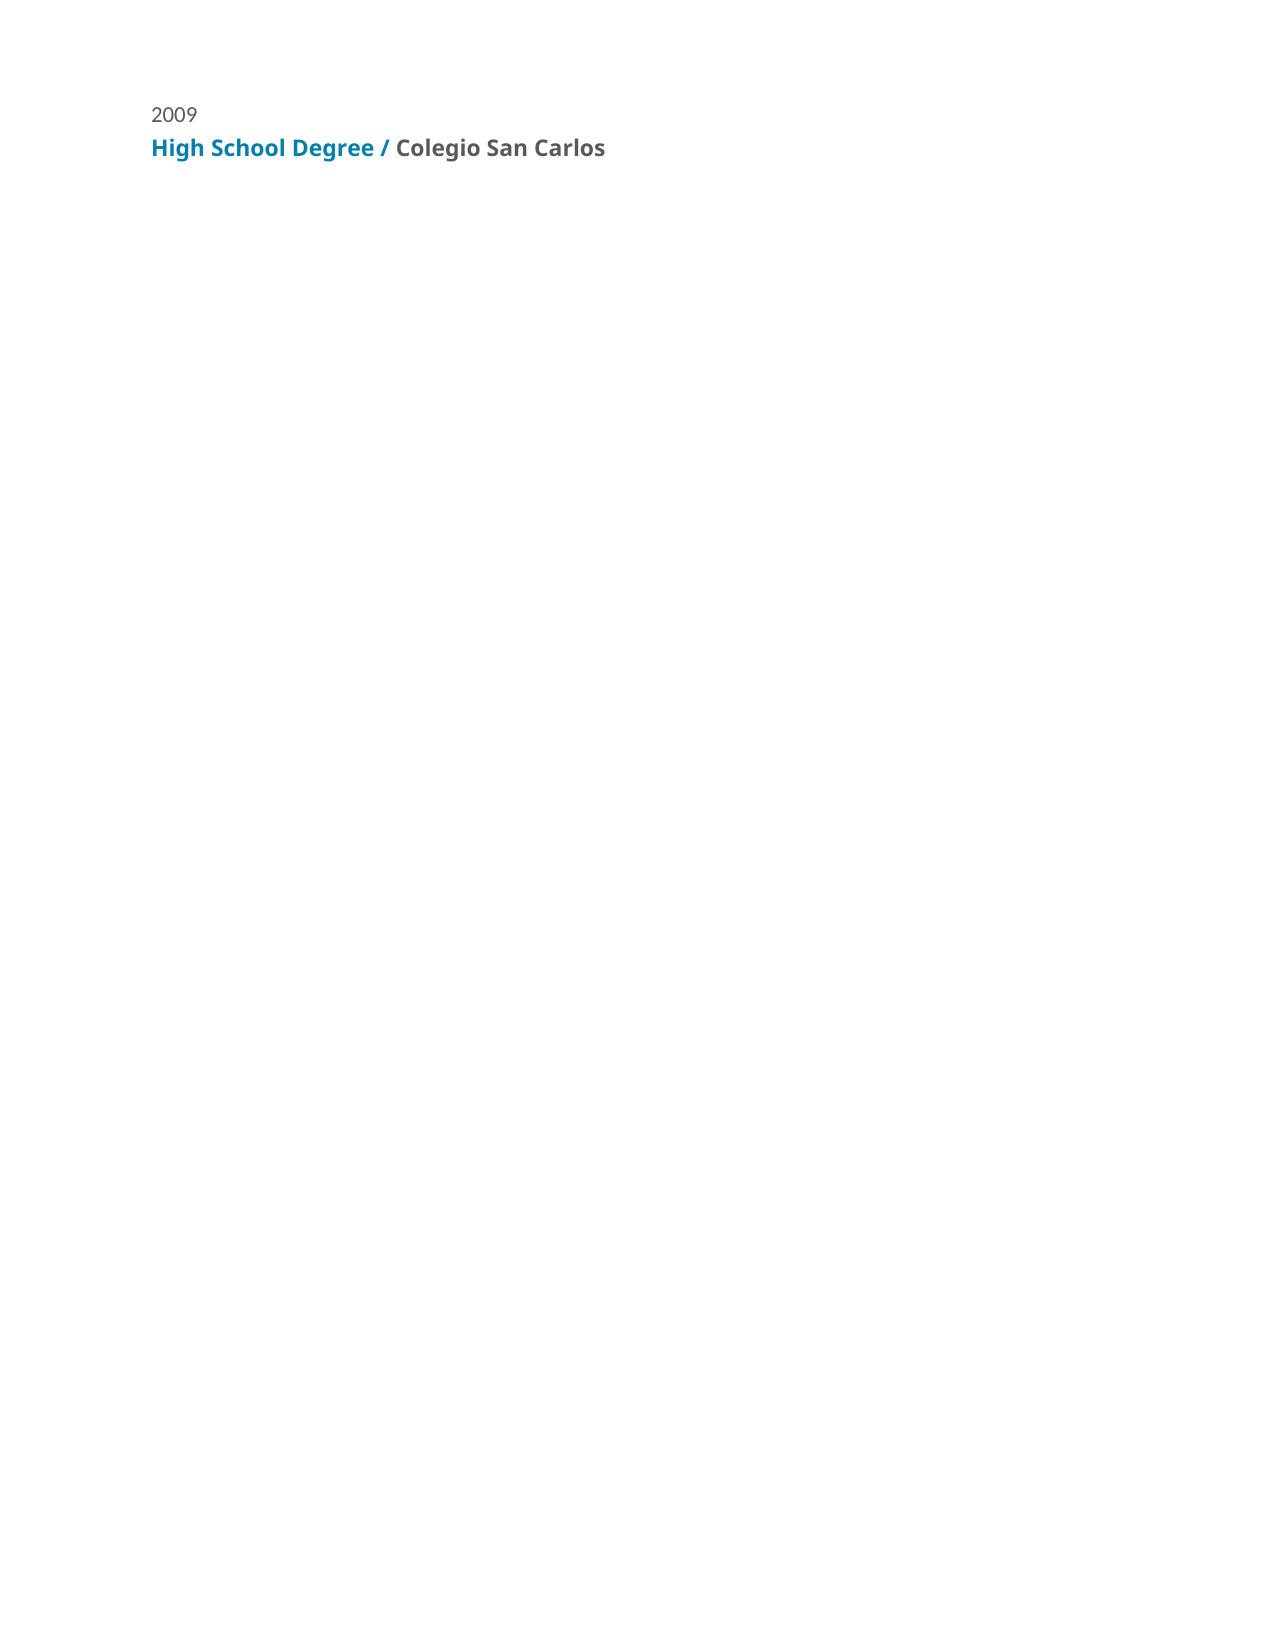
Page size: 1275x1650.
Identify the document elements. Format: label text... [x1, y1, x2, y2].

text 2009 [151, 100, 907, 128]
text High School Degree / Colegio San Carlos [151, 132, 1130, 163]
